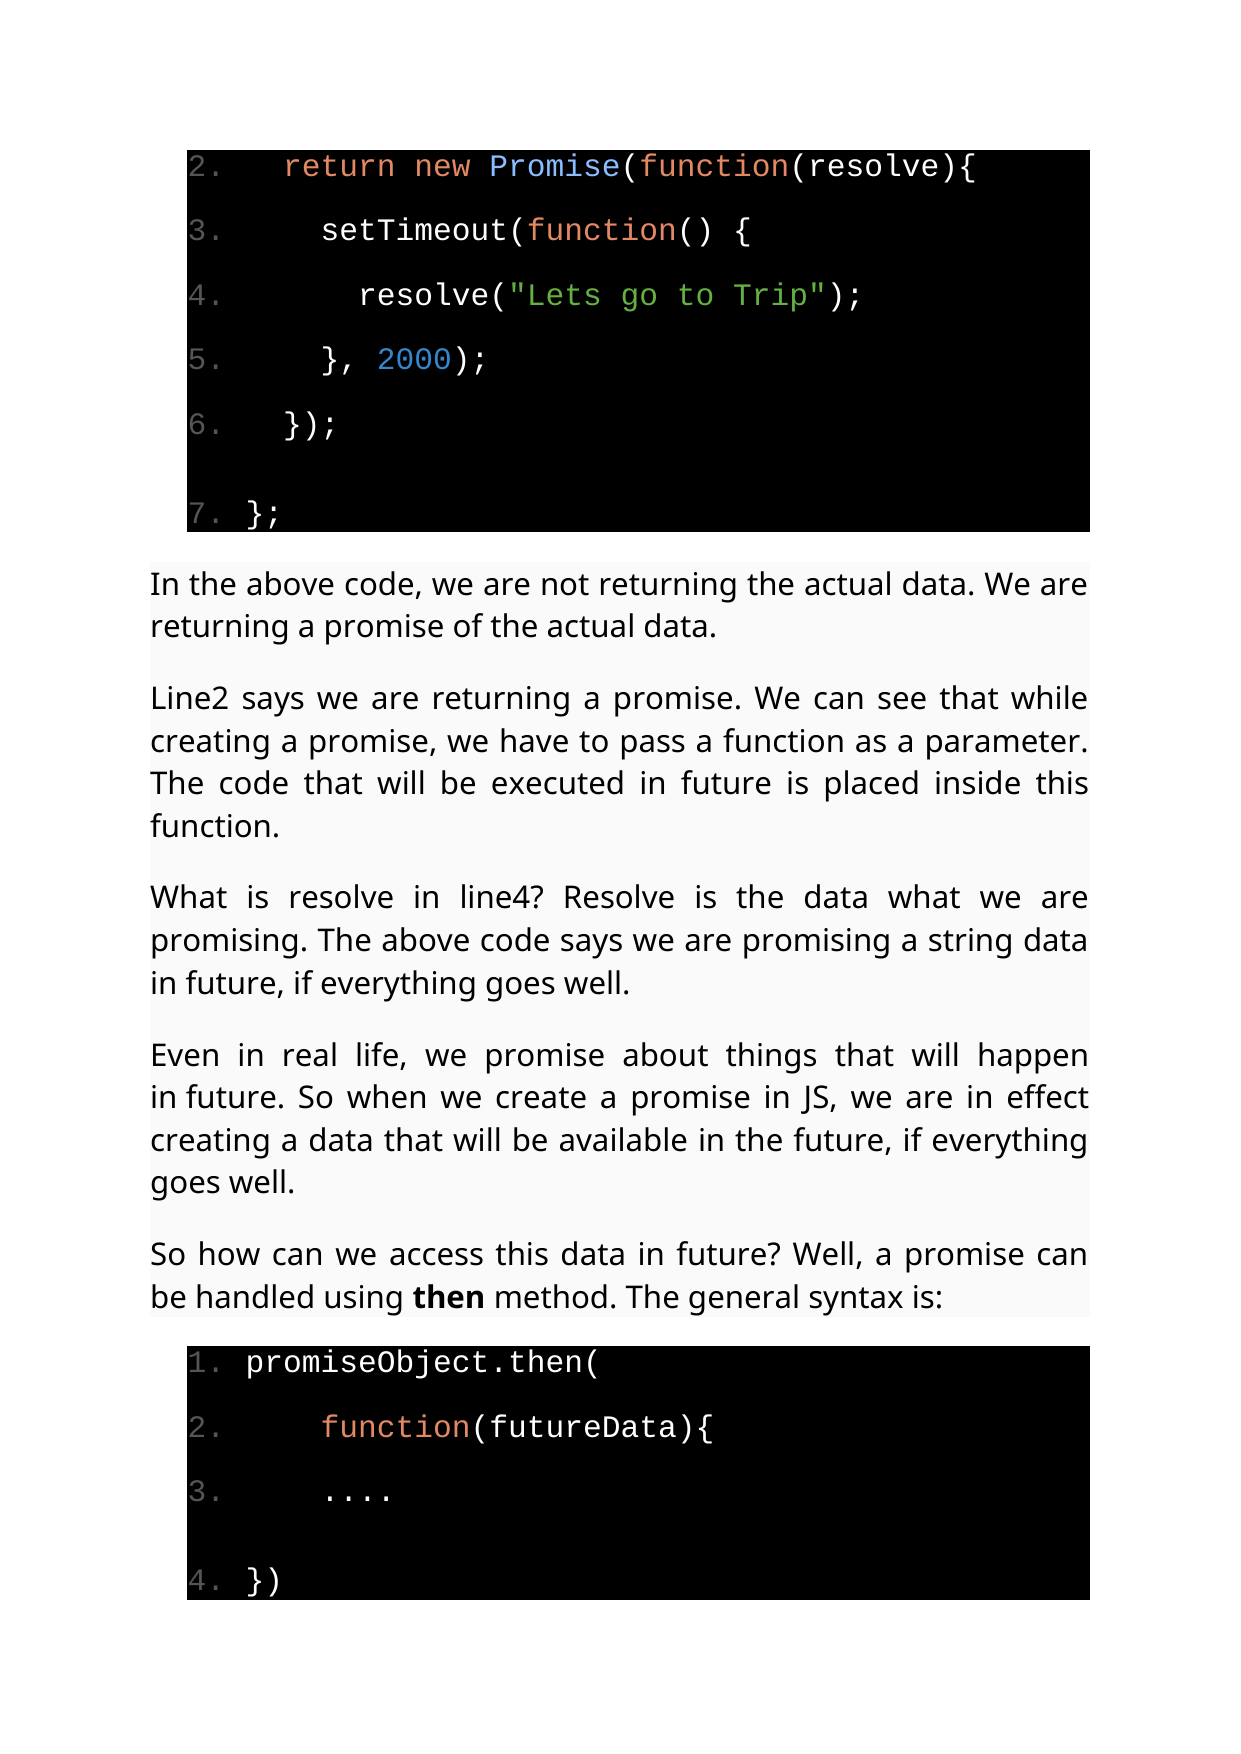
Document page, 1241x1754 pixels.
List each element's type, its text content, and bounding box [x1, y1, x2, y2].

list }, 2000); [187, 344, 1090, 379]
list resolve("Lets go to Trip"); [187, 279, 1090, 314]
text So how can we access this data in future? Well, a promise can be handled using then method. The general syntax is: [150, 1232, 1090, 1317]
list }) [187, 1540, 1090, 1600]
list return new Promise(function(resolve){ [187, 150, 1090, 185]
list .... [187, 1476, 1090, 1511]
list }; [187, 473, 1090, 532]
text Even in real life, we promise about things that will happen in future. So when we create a promise in JS, we are in effect creating a data that will be available in the future, if everything goes well. [150, 1032, 1090, 1203]
text What is resolve in line4? Resolve is the data what we are promising. The above code says we are promising a string data in future, if everything goes well. [150, 876, 1090, 1003]
text In the above code, we are not returning the actual data. We are returning a promise of the actual data. [150, 562, 1090, 647]
list function(futureData){ [187, 1411, 1090, 1446]
text Line2 says we are returning a promise. We can see that while creating a promise, we have to pass a function as a parameter. The code that will be executed in future is placed inside this function. [150, 676, 1090, 846]
list }); [187, 408, 1090, 444]
list promiseObject.then( [187, 1346, 1090, 1382]
list setTimeout(function() { [187, 214, 1090, 250]
